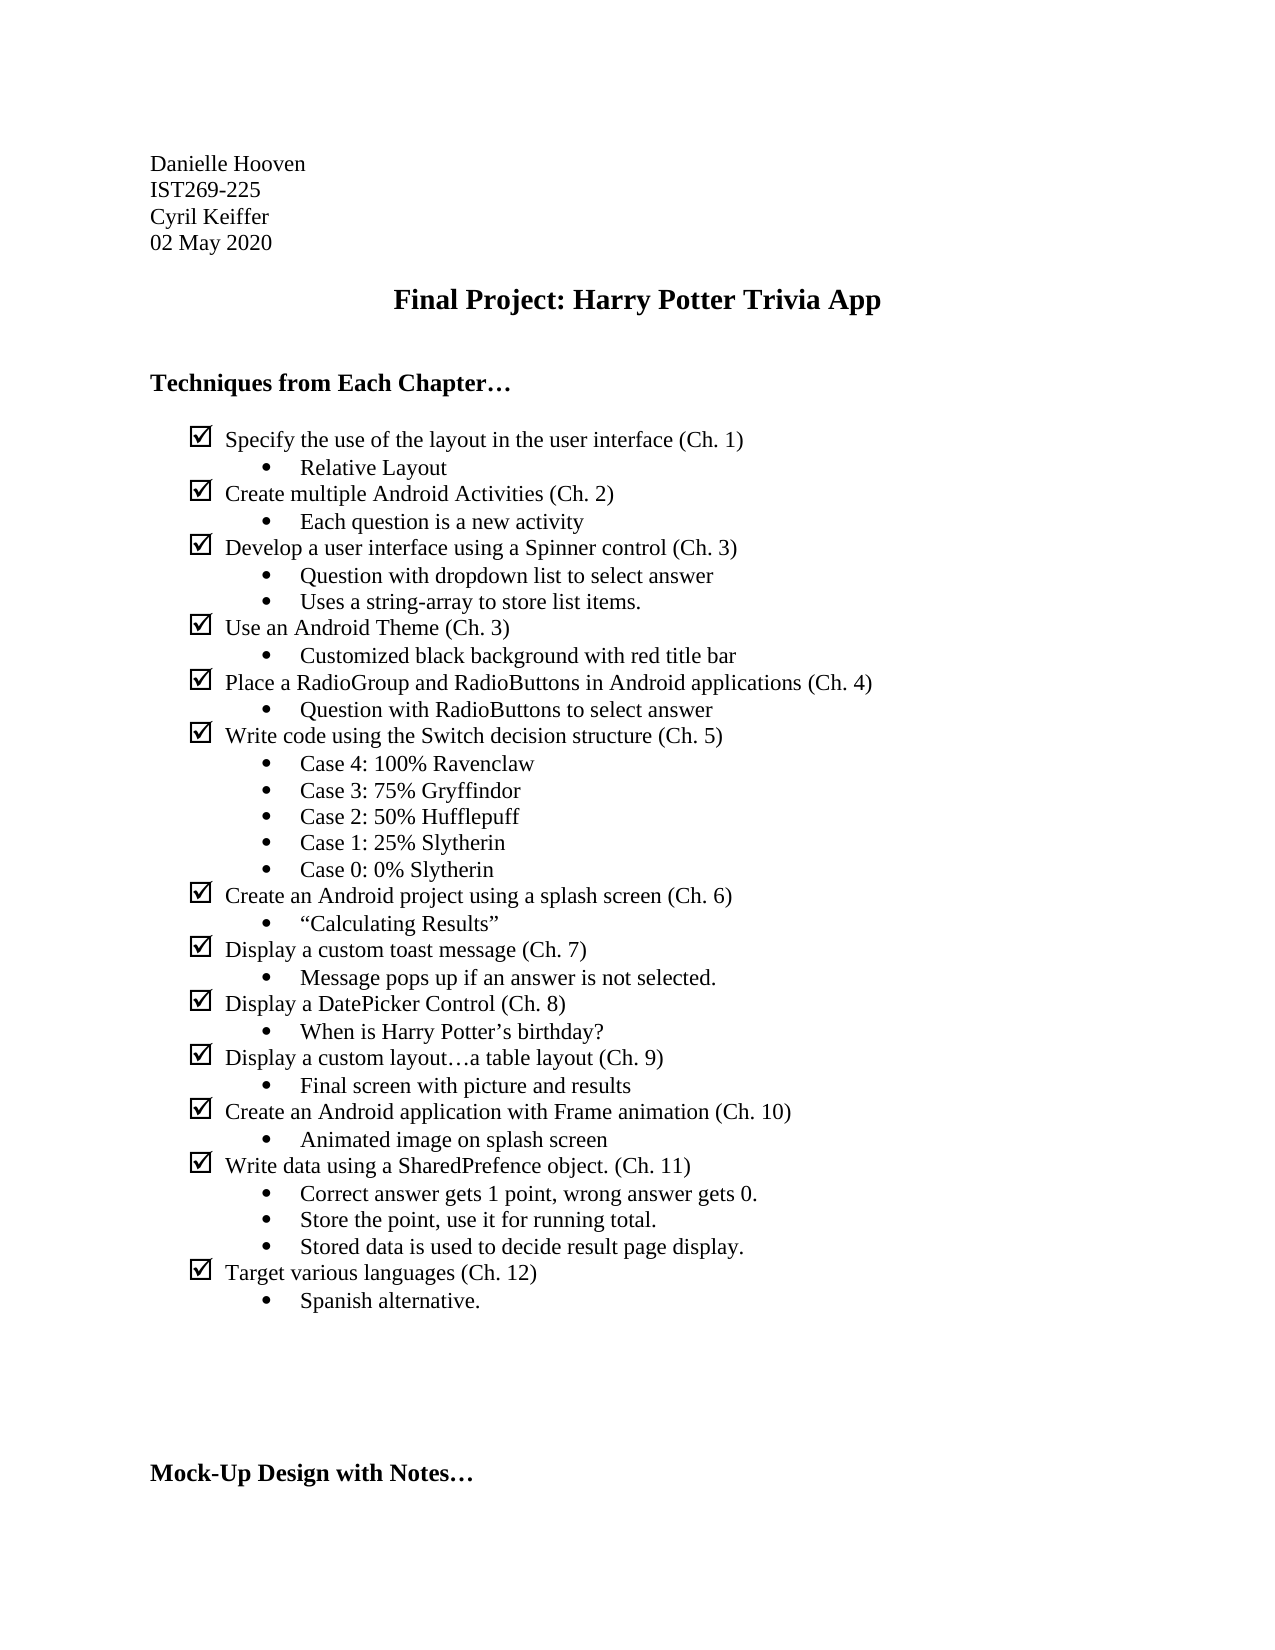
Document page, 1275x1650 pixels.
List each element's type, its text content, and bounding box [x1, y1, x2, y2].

list Display a custom toast message (Ch. 7) [187, 936, 1125, 964]
list Spanish alternative. [262, 1287, 1125, 1313]
list Case 1: 25% Slytherin [262, 829, 1125, 856]
list Create an Android application with Frame animation (Ch. 10) [187, 1098, 1125, 1126]
text Mock-Up Design with Notes… [150, 1458, 1125, 1487]
list Target various languages (Ch. 12) [187, 1259, 1125, 1287]
list Case 3: 75% Gryffindor [262, 777, 1125, 803]
list “Calculating Results” [262, 910, 1125, 936]
list Customized black background with red title bar [262, 642, 1125, 668]
list Each question is a new activity [262, 508, 1125, 534]
text Techniques from Each Chapter… [150, 342, 1125, 397]
list Store the point, use it for running total. [262, 1206, 1125, 1233]
list Final screen with picture and results [262, 1072, 1125, 1098]
list Stored data is used to decide result page display. [262, 1233, 1125, 1259]
list Display a custom layout…a table layout (Ch. 9) [187, 1044, 1125, 1072]
list Uses a string-array to store list items. [262, 588, 1125, 614]
list When is Harry Potter’s birthday? [262, 1018, 1125, 1044]
list Write data using a SharedPrefence object. (Ch. 11) [187, 1152, 1125, 1180]
list Question with RadioButtons to select answer [262, 696, 1125, 723]
list Case 4: 100% Ravenclaw [262, 750, 1125, 777]
text Cyril Keiffer [150, 203, 1125, 229]
list Specify the use of the layout in the user interface (Ch. 1) [187, 426, 1125, 454]
text Final Project: Harry Potter Trivia App [150, 282, 1125, 315]
list Case 0: 0% Slytherin [262, 856, 1125, 882]
list Correct answer gets 1 point, wrong answer gets 0. [262, 1180, 1125, 1206]
list Case 2: 50% Hufflepuff [262, 803, 1125, 829]
text Danielle Hooven [150, 150, 1125, 176]
list Place a RadioGroup and RadioButtons in Android applications (Ch. 4) [187, 668, 1125, 696]
text 02 May 2020 [150, 229, 1125, 255]
list Animated image on splash screen [262, 1126, 1125, 1152]
list Message pops up if an answer is not selected. [262, 964, 1125, 990]
list Use an Android Theme (Ch. 3) [187, 614, 1125, 642]
list Write code using the Switch decision structure (Ch. 5) [187, 723, 1125, 750]
text IST269-225 [150, 176, 1125, 203]
list Question with dropdown list to select answer [262, 562, 1125, 588]
list Develop a user interface using a Spinner control (Ch. 3) [187, 534, 1125, 562]
list Create an Android project using a splash screen (Ch. 6) [187, 882, 1125, 910]
list Relative Layout [262, 454, 1125, 480]
list Create multiple Android Activities (Ch. 2) [187, 480, 1125, 508]
list Display a DatePicker Control (Ch. 8) [187, 990, 1125, 1018]
